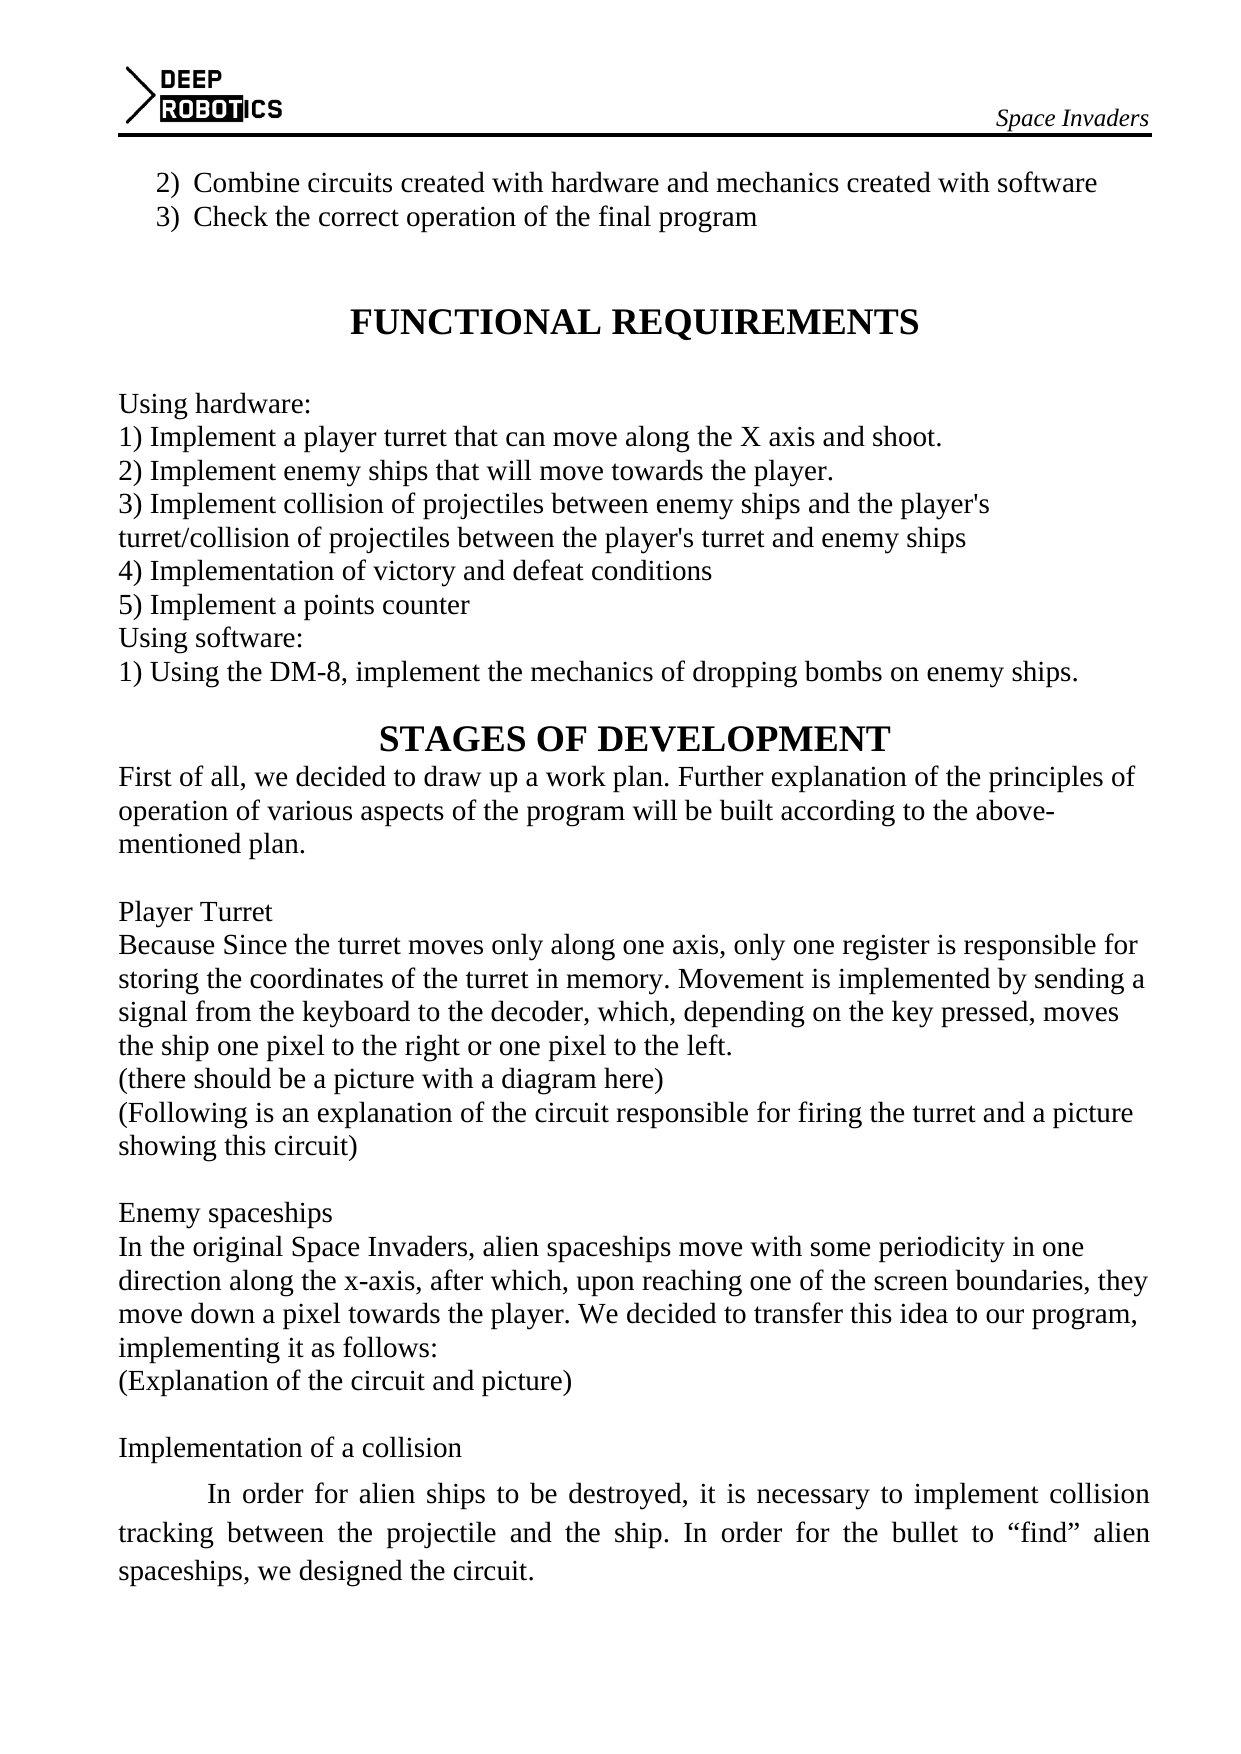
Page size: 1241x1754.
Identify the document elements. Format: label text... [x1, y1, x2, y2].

text Using software: [118, 621, 1152, 654]
text 1) Using the DM-8, implement the mechanics of dropping bombs on enemy ships. [118, 654, 1152, 716]
text Player Turret [118, 894, 1152, 927]
picture [118, 61, 286, 130]
text Because Since the turret moves only along one axis, only one register is responsible for storing the coordinates of the turret in memory. Movement is implemented by sending a signal from the keyboard to the decoder, which, depending on the key pressed, moves the ship one pixel to the right or one pixel to the left. [118, 927, 1152, 1061]
text FUNCTIONAL REQUIREMENTS [118, 299, 1152, 343]
list Check the correct operation of the final program [156, 199, 1152, 232]
text Enemy spaceships [118, 1196, 1152, 1229]
text (there should be a picture with a diagram here) [118, 1061, 1152, 1095]
text 5) Implement a points counter [118, 587, 1152, 621]
text 3) Implement collision of projectiles between enemy ships and the player's turret/collision of projectiles between the player's turret and enemy ships [118, 486, 1152, 553]
text (Following is an explanation of the circuit responsible for firing the turret and a picture showing this circuit) [118, 1095, 1152, 1162]
text Implementation of a collision [118, 1430, 1152, 1464]
text 2) Implement enemy ships that will move towards the player. [118, 453, 1152, 486]
list Combine circuits created with hardware and mechanics created with software [156, 165, 1152, 199]
text 1) Implement a player turret that can move along the X axis and shoot. [118, 419, 1152, 453]
text First of all, we decided to draw up a work plan. Further explanation of the principles of operation of various aspects of the program will be built according to the above-mentioned plan. [118, 759, 1152, 860]
text STAGES OF DEVELOPMENT [118, 716, 1152, 759]
text Using hardware: [118, 386, 1152, 419]
text In order for alien ships to be destroyed, it is necessary to implement collision tracking between the projectile and the ship. In order for the bullet to “find” alien spaceships, we designed the circuit. [118, 1476, 1152, 1587]
text In the original Space Invaders, alien spaceships move with some periodicity in one direction along the x-axis, after which, upon reaching one of the screen boundaries, they move down a pixel towards the player. We decided to transfer this idea to our program, implementing it as follows: [118, 1229, 1152, 1363]
text 4) Implementation of victory and defeat conditions [118, 553, 1152, 587]
text (Explanation of the circuit and picture) [118, 1363, 1152, 1397]
